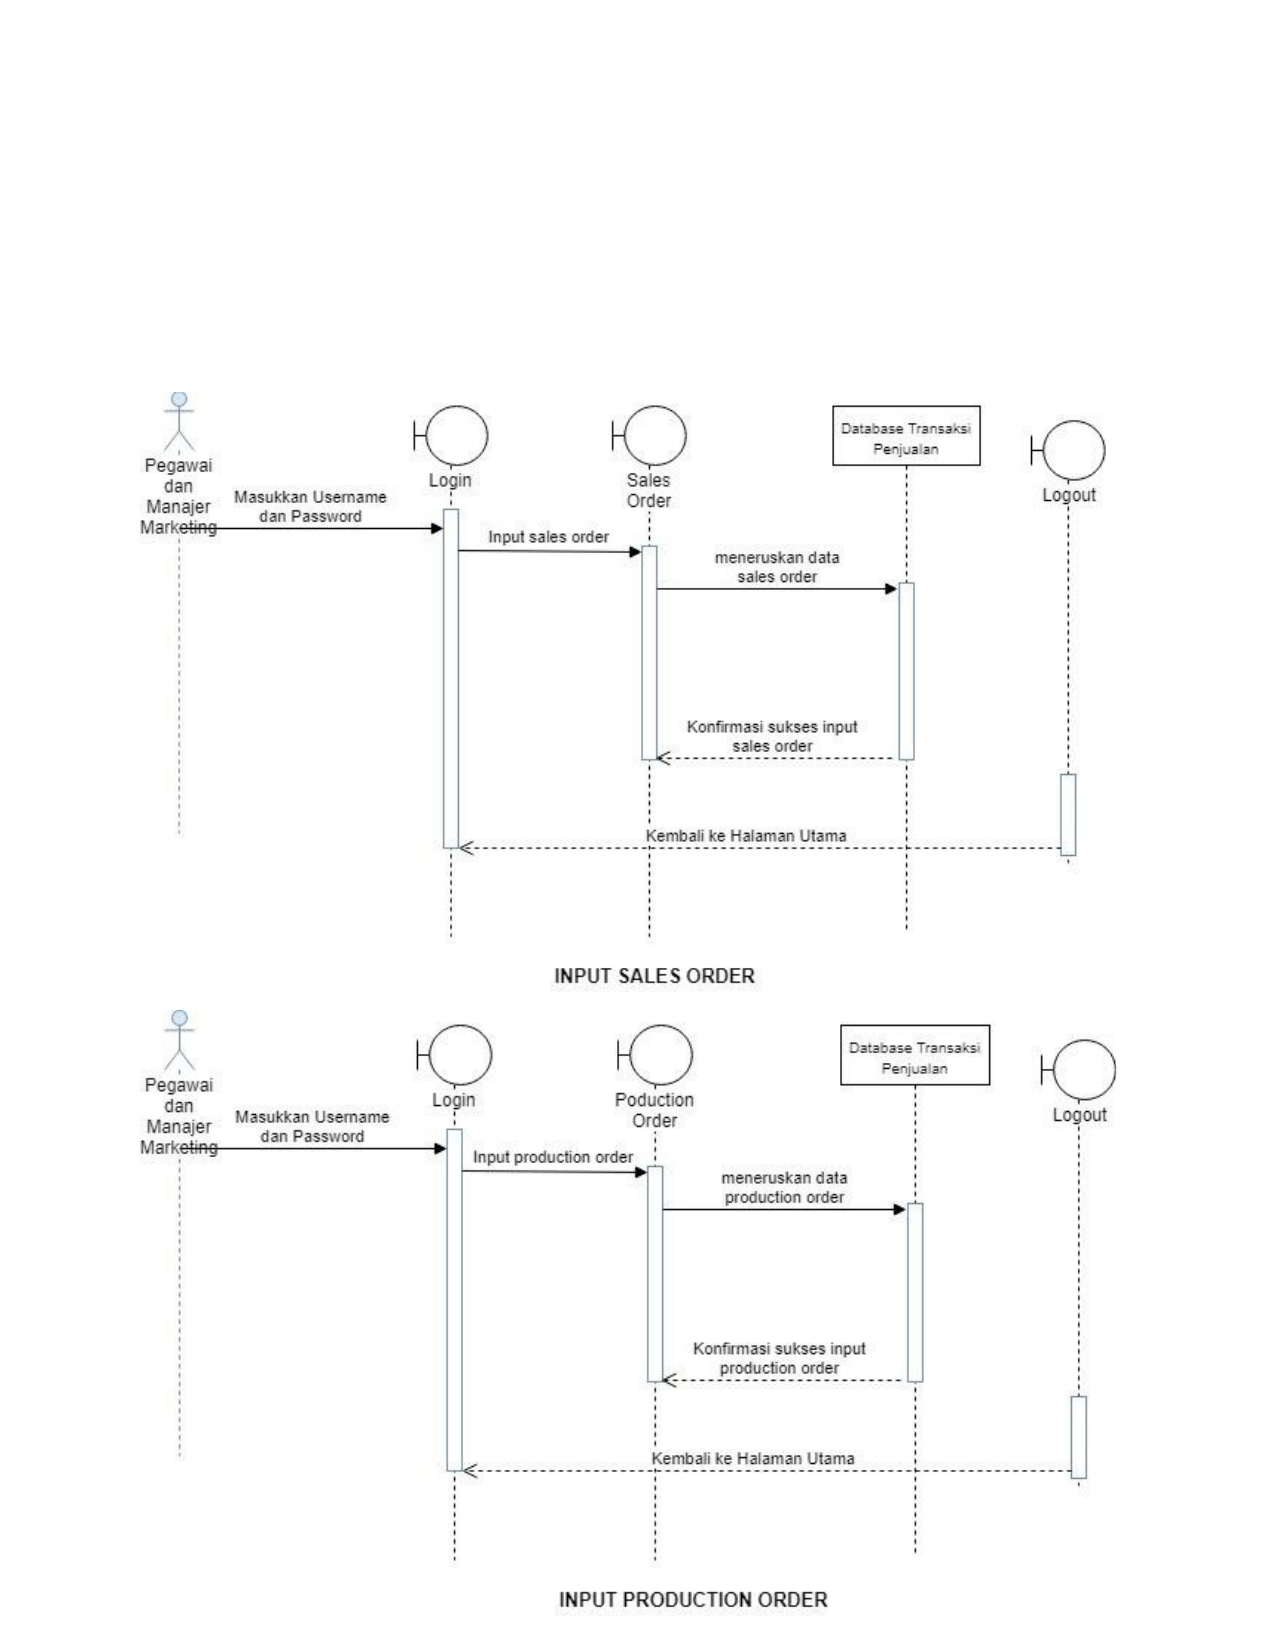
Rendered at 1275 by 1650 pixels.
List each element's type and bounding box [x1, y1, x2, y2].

picture [139, 1010, 1117, 1616]
picture [139, 392, 1106, 992]
